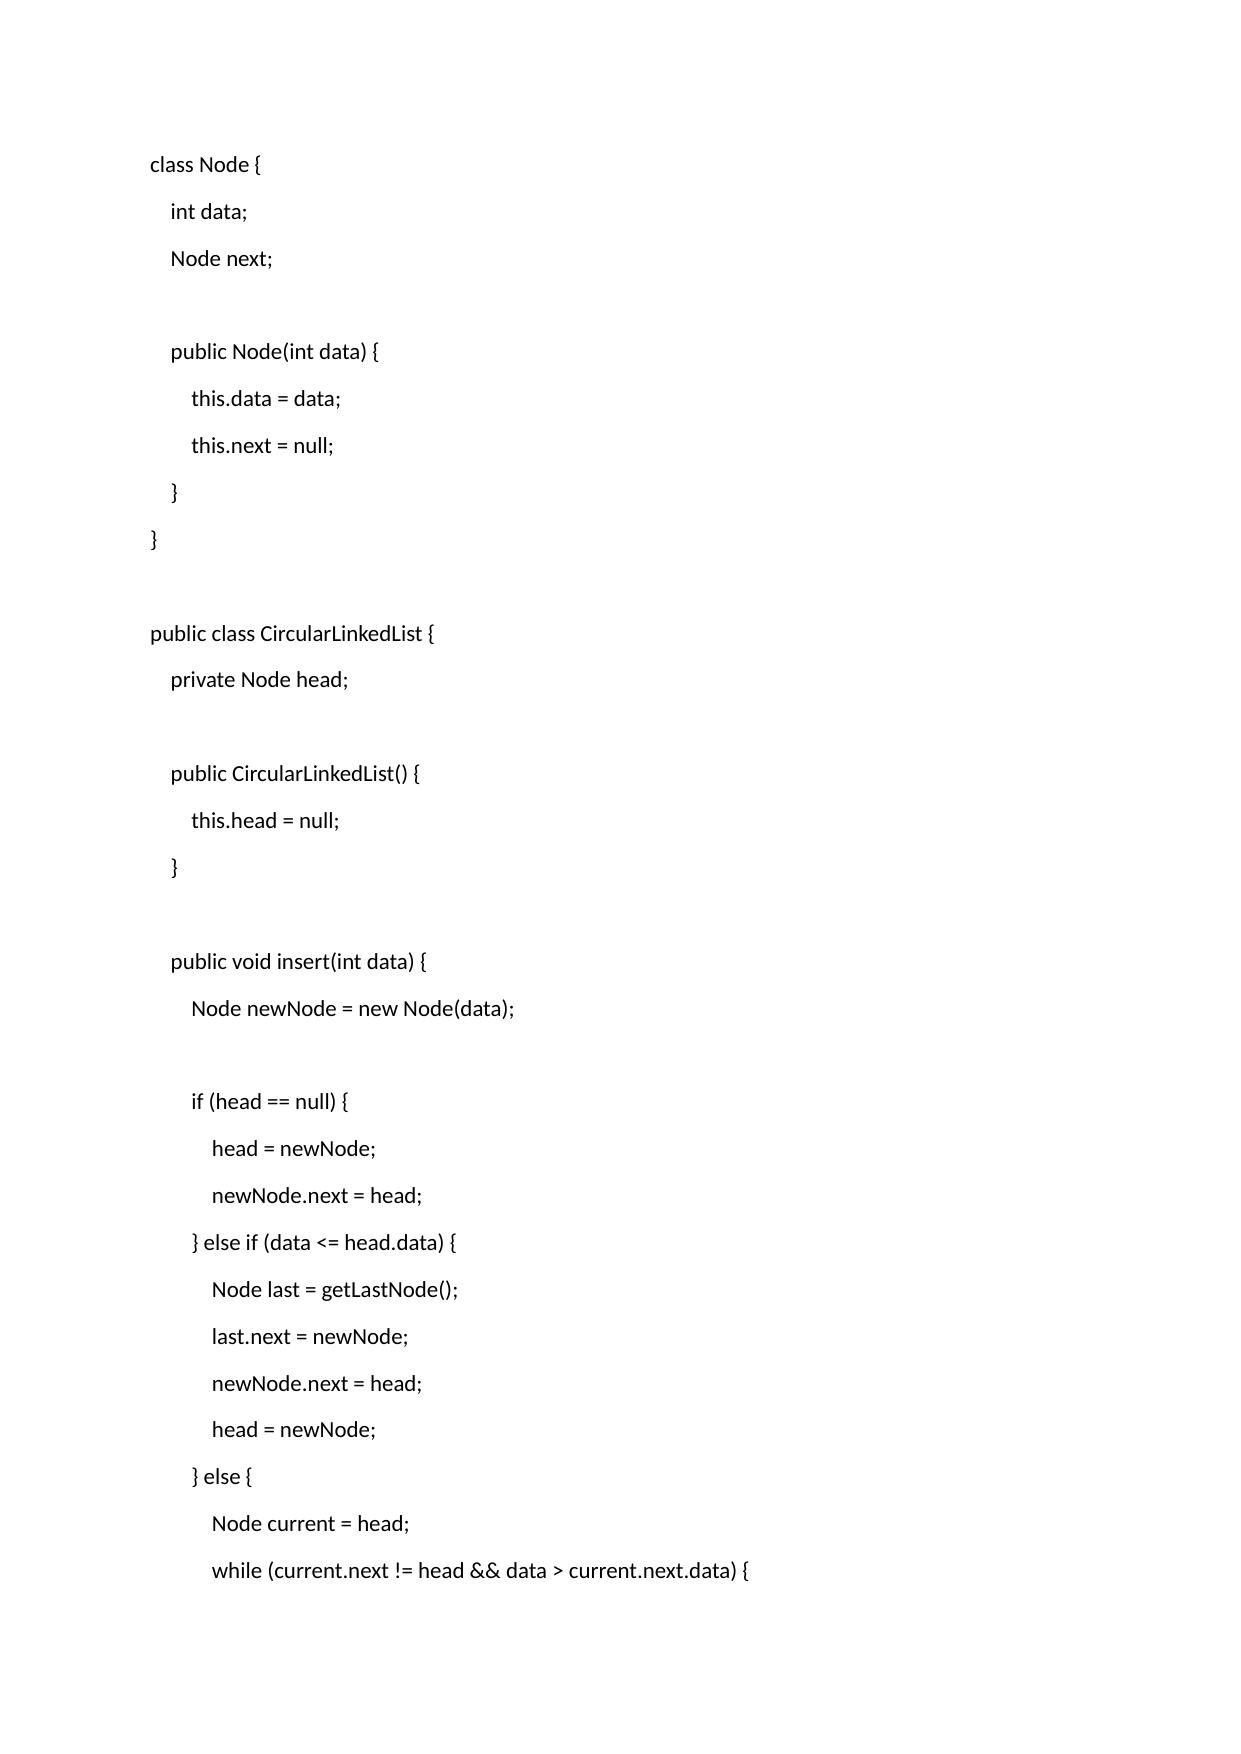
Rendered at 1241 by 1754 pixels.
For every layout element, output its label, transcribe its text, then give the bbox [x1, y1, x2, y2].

text Node current = head; [150, 1509, 1090, 1537]
text public CircularLinkedList() { [150, 759, 1090, 787]
text public Node(int data) { [150, 337, 1090, 366]
text public void insert(int data) { [150, 947, 1090, 975]
text this.data = data; [150, 384, 1090, 412]
text this.head = null; [150, 806, 1090, 834]
text int data; [150, 197, 1090, 225]
text } [150, 525, 1090, 553]
text head = newNode; [150, 1134, 1090, 1162]
text Node newNode = new Node(data); [150, 994, 1090, 1022]
text public class CircularLinkedList { [150, 619, 1090, 647]
text Node next; [150, 244, 1090, 272]
text newNode.next = head; [150, 1369, 1090, 1397]
text last.next = newNode; [150, 1322, 1090, 1350]
text newNode.next = head; [150, 1181, 1090, 1209]
text } [150, 478, 1090, 506]
text this.next = null; [150, 431, 1090, 459]
text class Node { [150, 150, 1090, 178]
text head = newNode; [150, 1416, 1090, 1444]
text } else { [150, 1462, 1090, 1491]
text private Node head; [150, 666, 1090, 694]
text if (head == null) { [150, 1087, 1090, 1116]
text } else if (data <= head.data) { [150, 1228, 1090, 1256]
text while (current.next != head && data > current.next.data) { [150, 1556, 1090, 1584]
text Node last = getLastNode(); [150, 1275, 1090, 1303]
text } [150, 853, 1090, 881]
